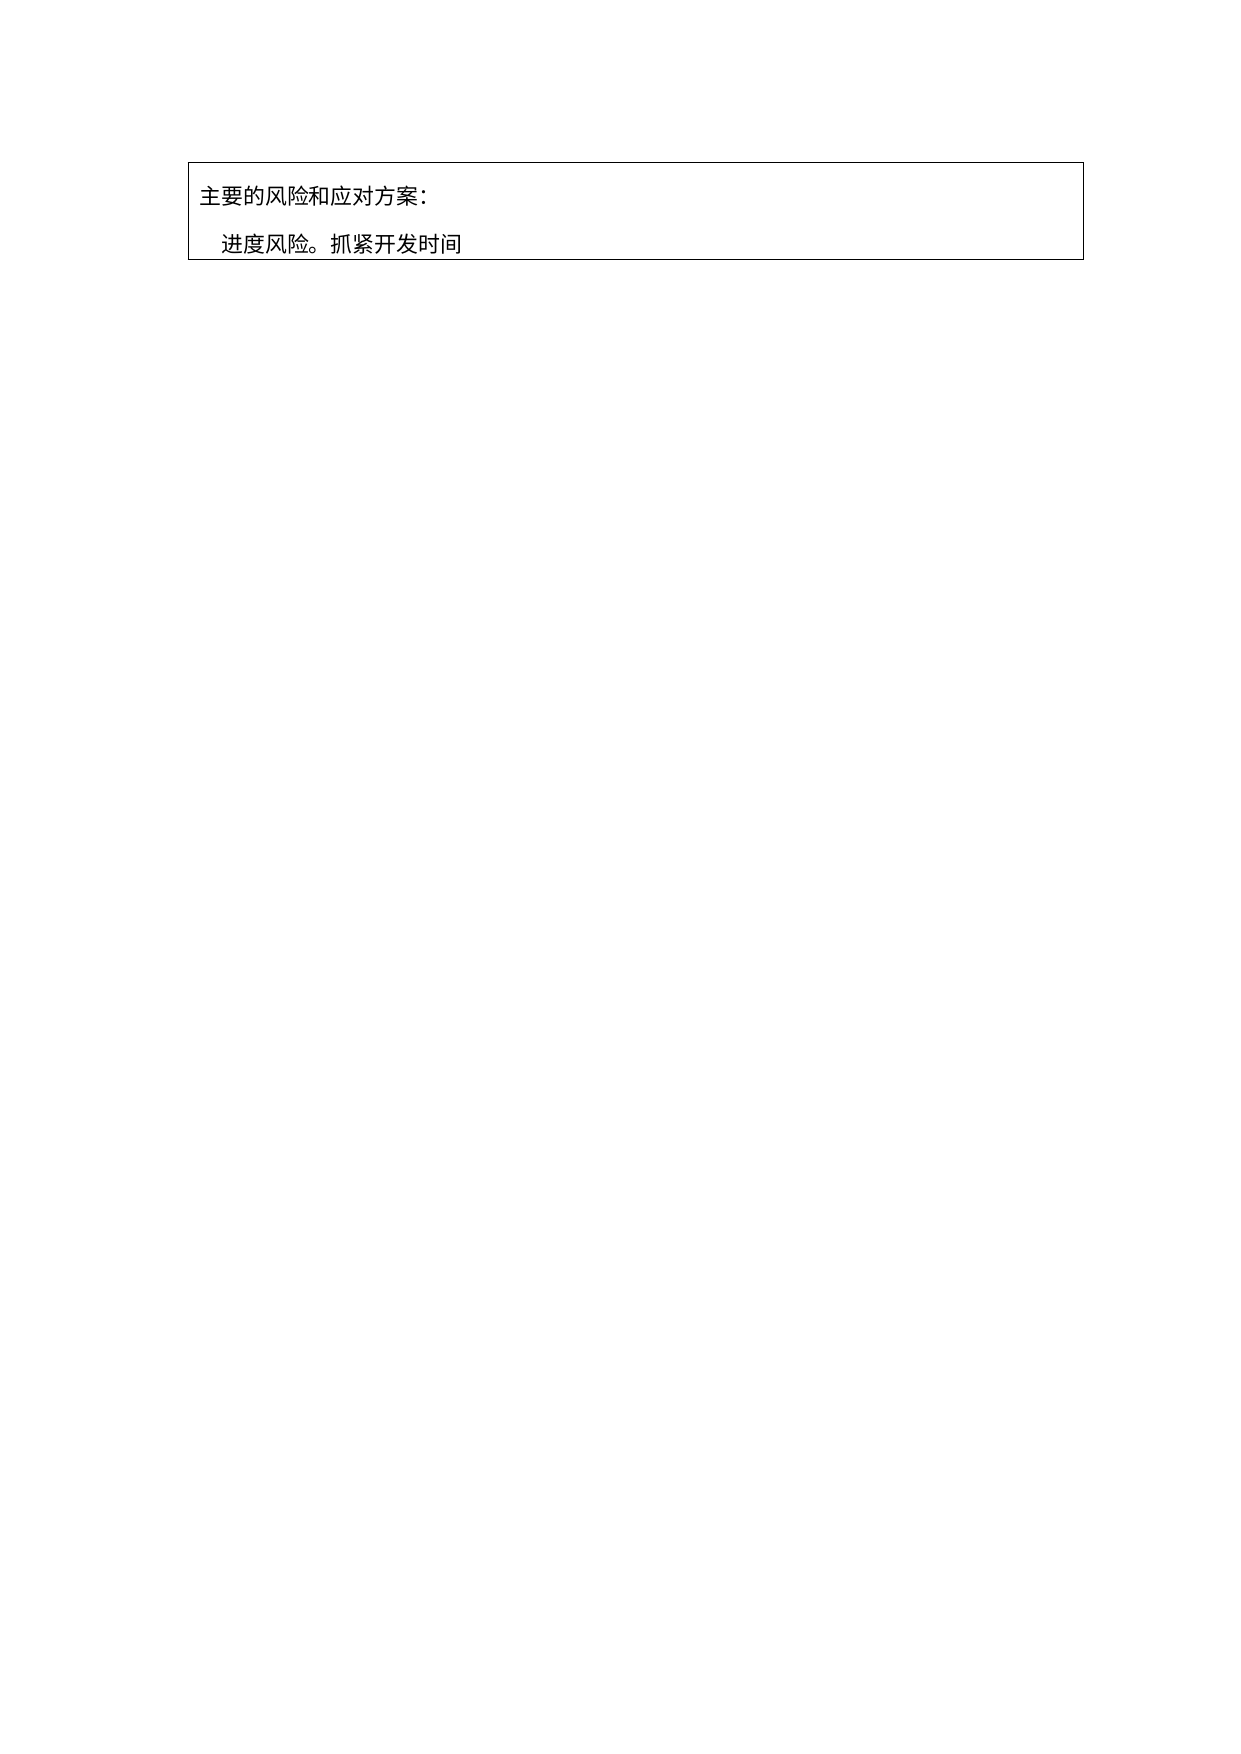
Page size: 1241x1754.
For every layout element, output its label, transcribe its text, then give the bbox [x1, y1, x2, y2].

table_cell 主要的风险和应对方案： 进度风险。抓紧开发时间 [189, 163, 1083, 259]
